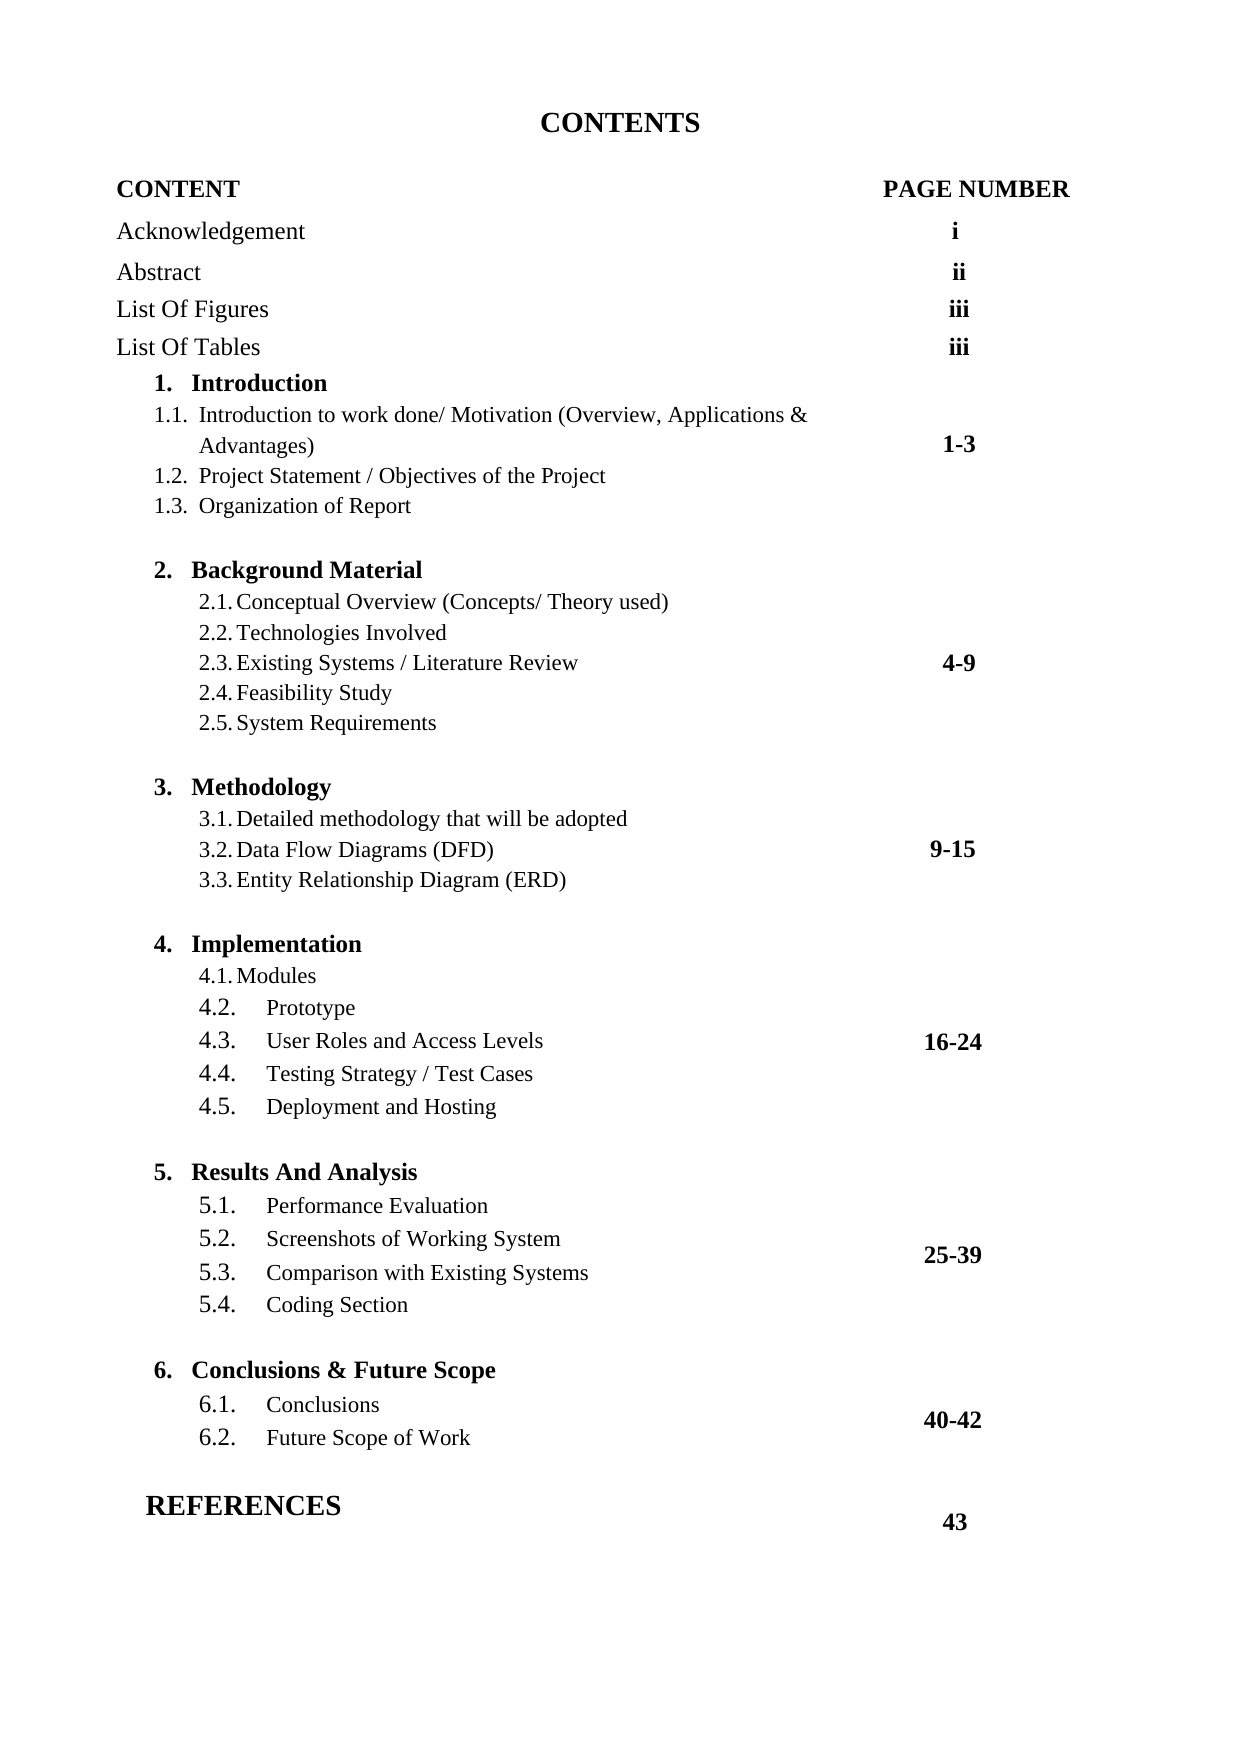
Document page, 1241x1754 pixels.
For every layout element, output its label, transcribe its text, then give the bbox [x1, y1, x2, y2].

text CONTENTS [105, 105, 1135, 138]
table_cell 4-9 [834, 555, 1084, 772]
table_cell List Of Figures [105, 294, 834, 327]
table_cell 16-24 [834, 929, 1084, 1157]
table_cell Methodology Detailed methodology that will be adopted Data Flow Diagrams (DFD) Entity Relationship Diagram (ERD) [105, 773, 834, 929]
table_cell 25-39 [834, 1158, 1084, 1356]
table_cell Abstract [105, 253, 834, 294]
table_header PAGE NUMBER [834, 169, 1084, 212]
table_cell i [834, 212, 1084, 253]
table_cell 43 [834, 1488, 1084, 1559]
table_cell Background Material Conceptual Overview (Concepts/ Theory used) Technologies Involved Existing Systems / Literature Review Feasibility Study System Requirements [105, 555, 834, 772]
table_cell 40-42 [834, 1356, 1084, 1488]
table_cell iii [834, 294, 1084, 327]
table_cell Results And Analysis Performance Evaluation Screenshots of Working System Comparison with Existing Systems Coding Section [105, 1158, 834, 1356]
table_cell Conclusions & Future Scope Conclusions Future Scope of Work [105, 1356, 834, 1488]
table_cell Implementation Modules Prototype User Roles and Access Levels Testing Strategy / Test Cases Deployment and Hosting [105, 929, 834, 1157]
table_cell ii [834, 253, 1084, 294]
table_cell 1-3 [834, 369, 1084, 555]
table_cell Acknowledgement [105, 212, 834, 253]
table_cell REFERENCES [105, 1488, 834, 1559]
table_cell 9-15 [834, 773, 1084, 929]
table_cell Introduction Introduction to work done/ Motivation (Overview, Applications & Advantages) Project Statement / Objectives of the Project Organization of Report [105, 369, 834, 555]
table_header CONTENT [105, 169, 834, 212]
table_cell List Of Tables [105, 327, 834, 368]
table_cell iii [834, 327, 1084, 368]
